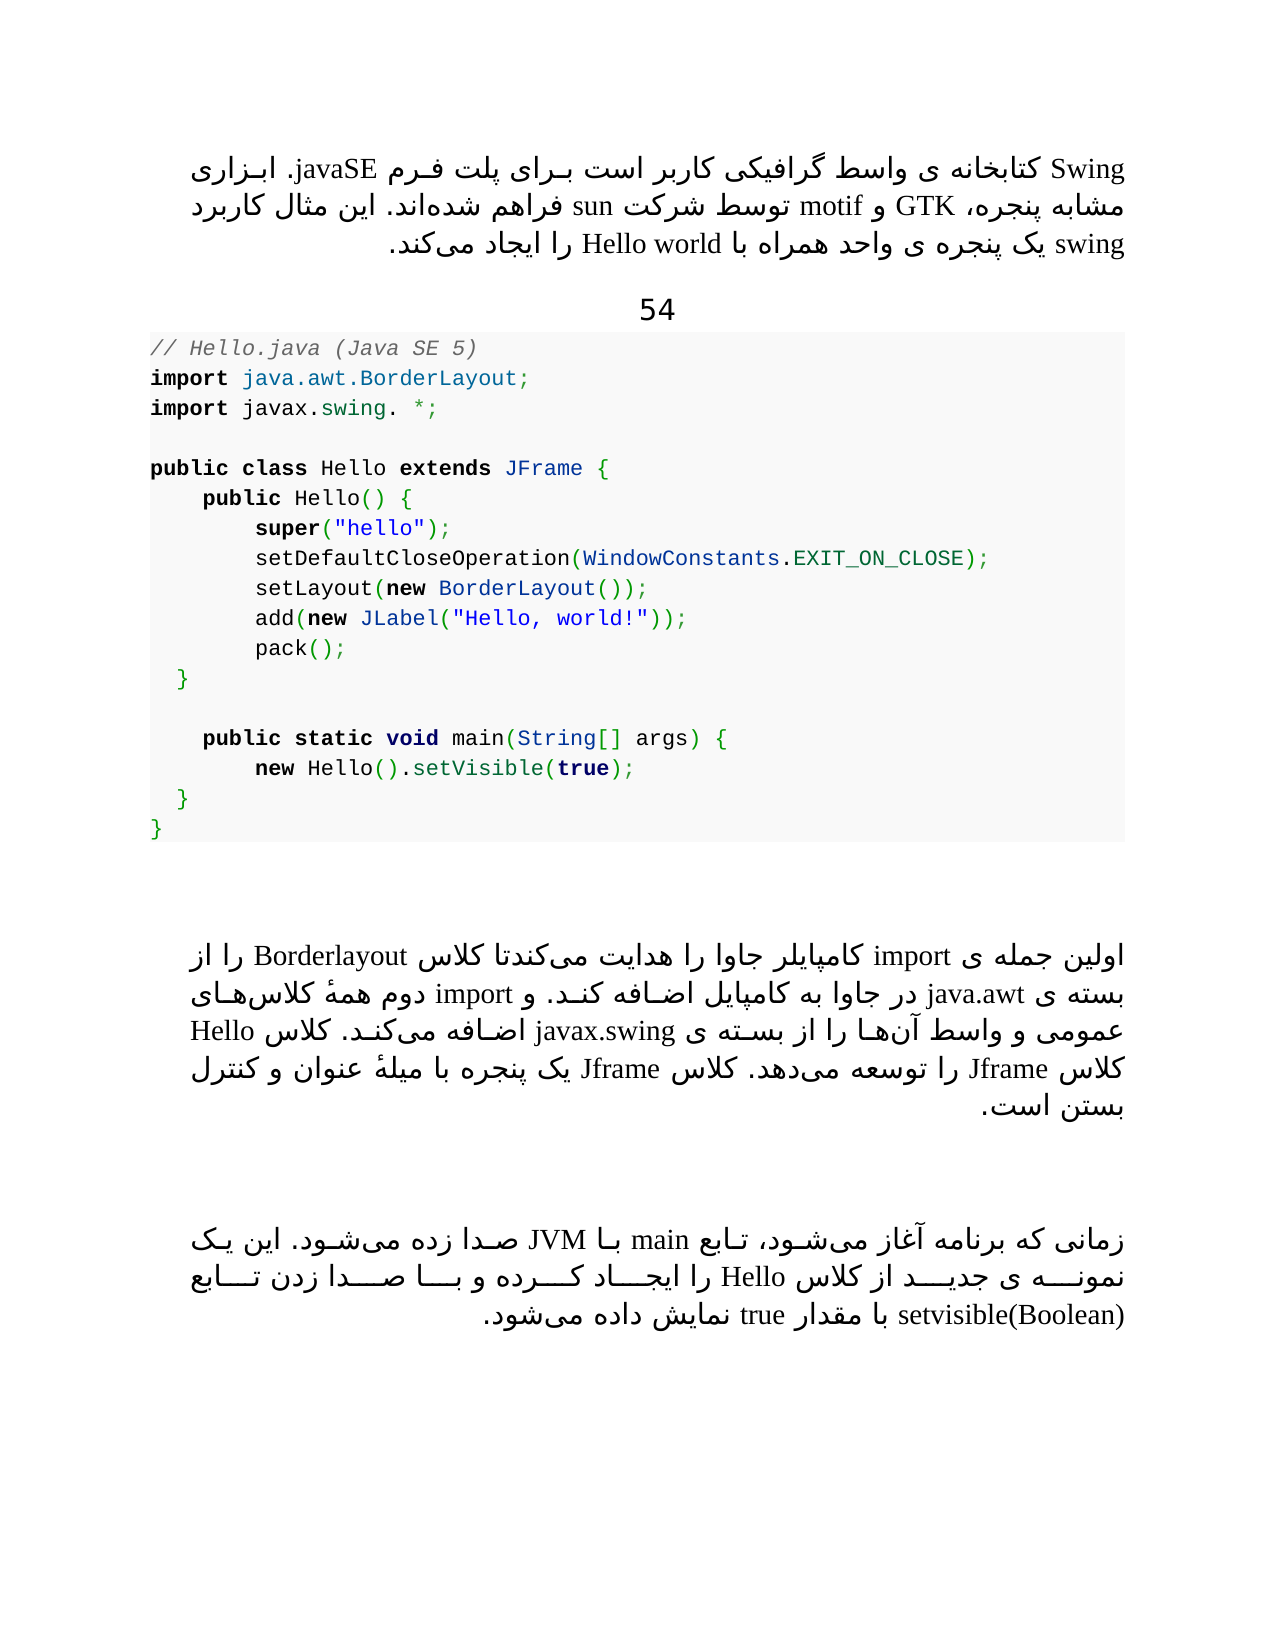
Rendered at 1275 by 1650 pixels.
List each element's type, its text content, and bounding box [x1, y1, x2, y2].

text // Hello.java (Java SE 5) [150, 332, 1125, 362]
text 54 [190, 292, 1125, 329]
text import java.awt.BorderLayout; [150, 362, 1125, 392]
text } [150, 662, 1125, 692]
text Swing کتابخانه ی واسط گرافیکی کاربر است برای پلت فرم javaSE. ابزاری مشابه پنجره، GTK و motif توسط شرکت sun فراهم شده‌اند. این مثال کاربرد swing یک پنجره ی واحد همراه با Hello world را ایجاد می‌کند. [190, 150, 1125, 262]
text اولین جمله ی import کامپایلر جاوا را هدایت می‌کندتا کلاس Borderlayout را از بسته ی java.awt در جاوا به کامپایل اضافه کند. و import دوم همهٔ کلاس‌های عمومی و واسط آن‌ها را از بسته ی javax.swing اضافه می‌کند. کلاس Hello کلاس Jframe را توسعه می‌دهد. کلاس Jframe یک پنجره با میلهٔ عنوان و کنترل بستن است. [190, 937, 1125, 1125]
text new Hello().setVisible(true); [150, 752, 1125, 782]
text public static void main(String[] args) { [150, 722, 1125, 752]
text public Hello() { [150, 482, 1125, 512]
text import javax.swing. *; [150, 392, 1125, 422]
text setLayout(new BorderLayout()); [150, 572, 1125, 602]
text add(new JLabel("Hello, world!")); [150, 602, 1125, 632]
text setDefaultCloseOperation(WindowConstants.EXIT_ON_CLOSE); [150, 542, 1125, 572]
text super("hello"); [150, 512, 1125, 542]
text زمانی که برنامه آغاز می‌شود، تابع main با JVM صدا زده می‌شود. این یک نمونه ی جدید از کلاس Hello را ایجاد کرده و با صدا زدن تابع setvisible(Boolean) با مقدار true نمایش داده می‌شود. [190, 1221, 1125, 1333]
text } [150, 782, 1125, 812]
text pack(); [150, 632, 1125, 662]
text public class Hello extends JFrame { [150, 452, 1125, 482]
text } [150, 812, 1125, 842]
